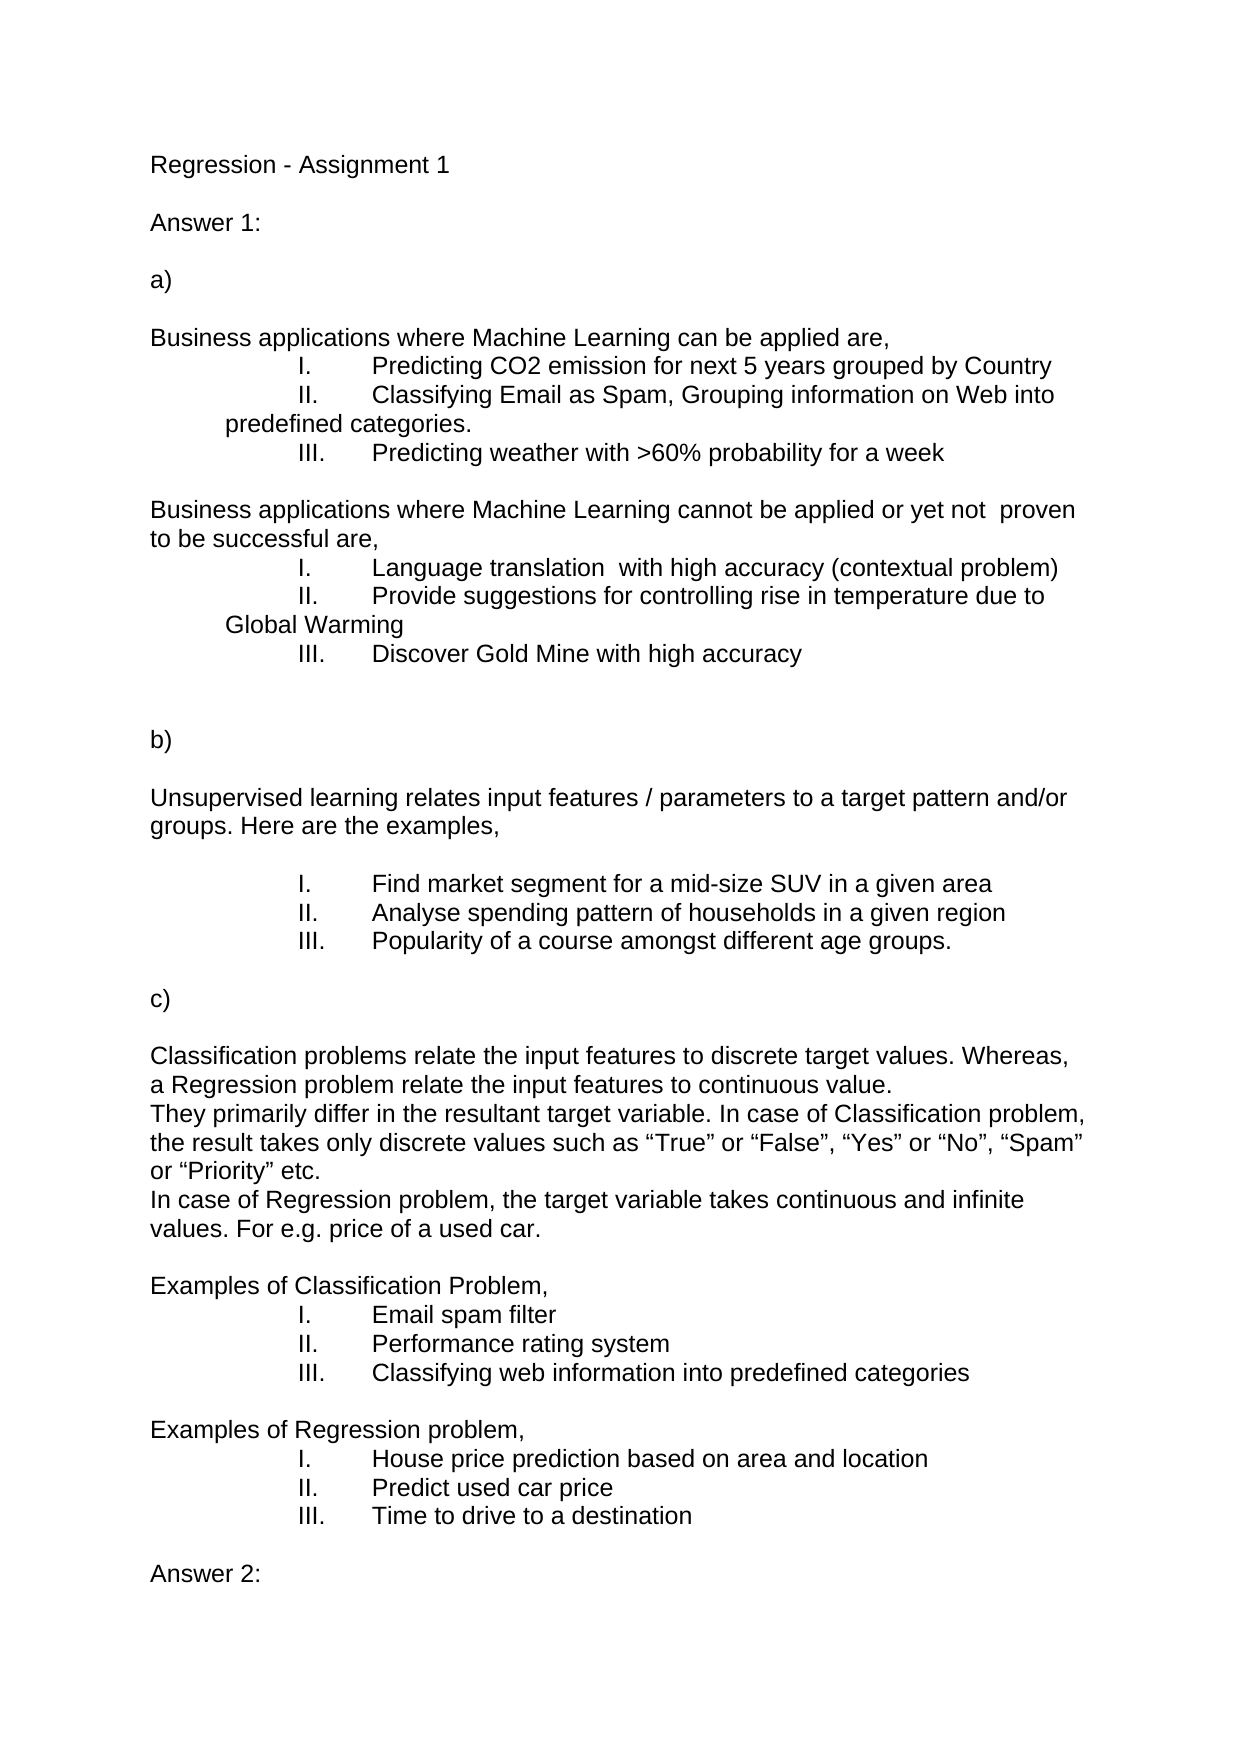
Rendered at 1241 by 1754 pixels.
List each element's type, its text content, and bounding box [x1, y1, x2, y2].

text Answer 1: [150, 207, 1090, 236]
text III. Discover Gold Mine with high accuracy [225, 639, 1090, 667]
text II. Classifying Email as Spam, Grouping information on Web into predefined categories. [225, 380, 1090, 437]
text I. House price prediction based on area and location [225, 1444, 1090, 1472]
text a) [150, 265, 1090, 294]
text Answer 2: [150, 1559, 1090, 1587]
text III. Classifying web information into predefined categories [225, 1357, 1090, 1386]
text In case of Regression problem, the target variable takes continuous and infinite values. For e.g. price of a used car. [150, 1185, 1090, 1242]
text II. Provide suggestions for controlling rise in temperature due to Global Warming [225, 581, 1090, 639]
text II. Predict used car price [225, 1472, 1090, 1501]
text Business applications where Machine Learning cannot be applied or yet not proven to be successful are, [150, 495, 1090, 552]
text I. Find market segment for a mid-size SUV in a given area [225, 869, 1090, 897]
text I. Language translation with high accuracy (contextual problem) [225, 552, 1090, 581]
text Business applications where Machine Learning can be applied are, [150, 322, 1090, 351]
text They primarily differ in the resultant target variable. In case of Classification problem, the result takes only discrete values such as “True” or “False”, “Yes” or “No”, “Spam” or “Priority” etc. [150, 1099, 1090, 1185]
text I. Email spam filter [225, 1300, 1090, 1329]
text Examples of Regression problem, [150, 1415, 1090, 1444]
text III. Predicting weather with >60% probability for a week [225, 437, 1090, 466]
text I. Predicting CO2 emission for next 5 years grouped by Country [225, 351, 1090, 380]
text Unsupervised learning relates input features / parameters to a target pattern and/or groups. Here are the examples, [150, 782, 1090, 840]
text II. Performance rating system [225, 1329, 1090, 1357]
text Classification problems relate the input features to discrete target values. Whereas, a Regression problem relate the input features to continuous value. [150, 1041, 1090, 1099]
text III. Popularity of a course amongst different age groups. [225, 926, 1090, 955]
text Regression - Assignment 1 [150, 150, 1090, 179]
text II. Analyse spending pattern of households in a given region [225, 897, 1090, 926]
text c) [150, 984, 1090, 1012]
text III. Time to drive to a destination [225, 1501, 1090, 1530]
text Examples of Classification Problem, [150, 1271, 1090, 1300]
text b) [150, 725, 1090, 754]
